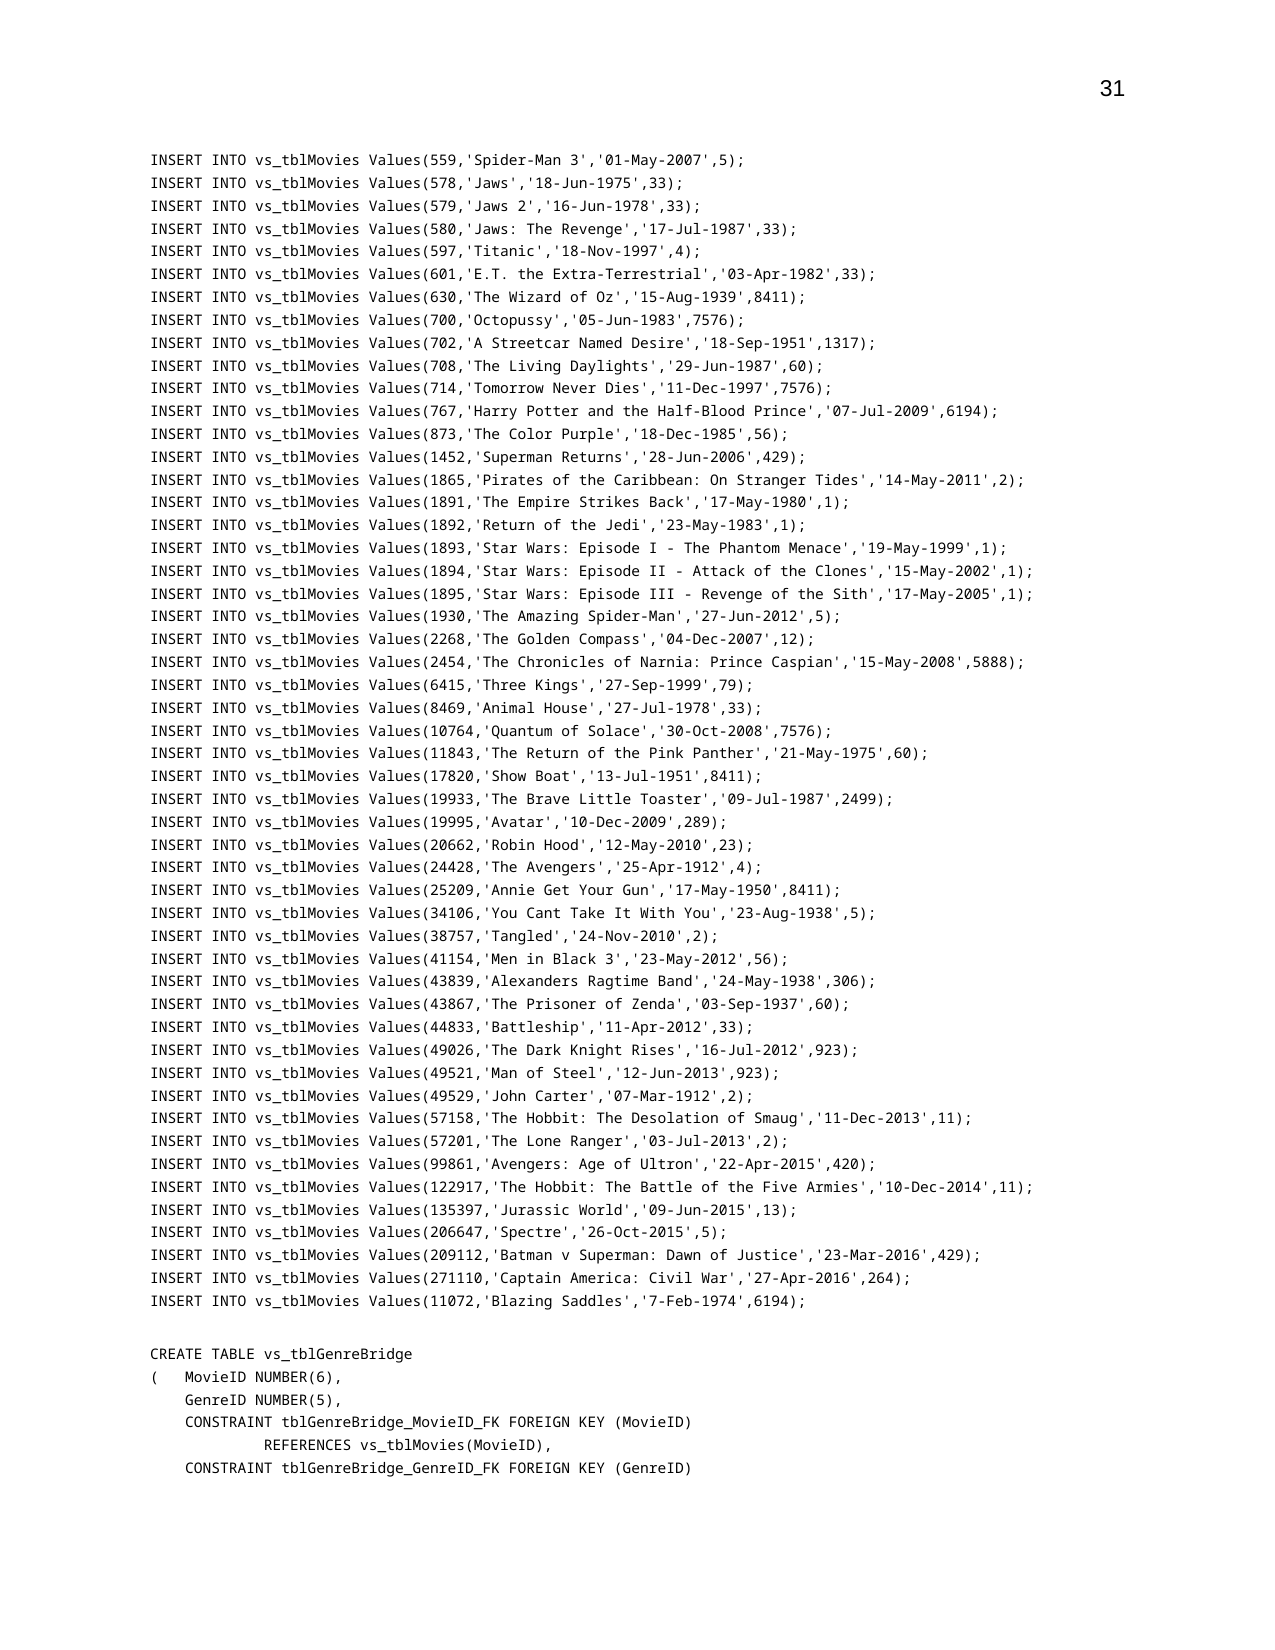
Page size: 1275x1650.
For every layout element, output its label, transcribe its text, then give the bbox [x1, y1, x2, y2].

text INSERT INTO vs_tblMovies Values(601,'E.T. the Extra-Terrestrial','03-Apr-1982',33); [150, 264, 1125, 284]
text INSERT INTO vs_tblMovies Values(702,'A Streetcar Named Desire','18-Sep-1951',1317); [150, 332, 1125, 352]
text INSERT INTO vs_tblMovies Values(20662,'Robin Hood','12-May-2010',23); [150, 834, 1125, 854]
text INSERT INTO vs_tblMovies Values(19933,'The Brave Little Toaster','09-Jul-1987',2499); [150, 789, 1125, 809]
text INSERT INTO vs_tblMovies Values(1865,'Pirates of the Caribbean: On Stranger Tides','14-May-2011',2); [150, 469, 1125, 489]
text INSERT INTO vs_tblMovies Values(43839,'Alexanders Ragtime Band','24-May-1938',306); [150, 971, 1125, 991]
text INSERT INTO vs_tblMovies Values(6415,'Three Kings','27-Sep-1999',79); [150, 675, 1125, 694]
text INSERT INTO vs_tblMovies Values(49026,'The Dark Knight Rises','16-Jul-2012',923); [150, 1040, 1125, 1059]
text INSERT INTO vs_tblMovies Values(1895,'Star Wars: Episode III - Revenge of the Sith','17-May-2005',1); [150, 583, 1125, 603]
text INSERT INTO vs_tblMovies Values(8469,'Animal House','27-Jul-1978',33); [150, 697, 1125, 717]
text INSERT INTO vs_tblMovies Values(209112,'Batman v Superman: Dawn of Justice','23-Mar-2016',429); [150, 1245, 1125, 1265]
text INSERT INTO vs_tblMovies Values(700,'Octopussy','05-Jun-1983',7576); [150, 310, 1125, 329]
text INSERT INTO vs_tblMovies Values(271110,'Captain America: Civil War','27-Apr-2016',264); [150, 1268, 1125, 1288]
text INSERT INTO vs_tblMovies Values(49521,'Man of Steel','12-Jun-2013',923); [150, 1062, 1125, 1082]
text INSERT INTO vs_tblMovies Values(10764,'Quantum of Solace','30-Oct-2008',7576); [150, 720, 1125, 740]
text INSERT INTO vs_tblMovies Values(135397,'Jurassic World','09-Jun-2015',13); [150, 1199, 1125, 1219]
text INSERT INTO vs_tblMovies Values(25209,'Annie Get Your Gun','17-May-1950',8411); [150, 880, 1125, 900]
text GenreID NUMBER(5), [150, 1389, 1125, 1409]
text INSERT INTO vs_tblMovies Values(24428,'The Avengers','25-Apr-1912',4); [150, 857, 1125, 877]
text INSERT INTO vs_tblMovies Values(99861,'Avengers: Age of Ultron','22-Apr-2015',420); [150, 1154, 1125, 1174]
text INSERT INTO vs_tblMovies Values(43867,'The Prisoner of Zenda','03-Sep-1937',60); [150, 994, 1125, 1014]
text INSERT INTO vs_tblMovies Values(1891,'The Empire Strikes Back','17-May-1980',1); [150, 492, 1125, 512]
text INSERT INTO vs_tblMovies Values(206647,'Spectre','26-Oct-2015',5); [150, 1222, 1125, 1242]
text INSERT INTO vs_tblMovies Values(1893,'Star Wars: Episode I - The Phantom Menace','19-May-1999',1); [150, 538, 1125, 558]
text ( MovieID NUMBER(6), [150, 1366, 1125, 1386]
text CREATE TABLE vs_tblGenreBridge [150, 1344, 1125, 1363]
text INSERT INTO vs_tblMovies Values(57158,'The Hobbit: The Desolation of Smaug','11-Dec-2013',11); [150, 1108, 1125, 1128]
text INSERT INTO vs_tblMovies Values(597,'Titanic','18-Nov-1997',4); [150, 241, 1125, 261]
text INSERT INTO vs_tblMovies Values(579,'Jaws 2','16-Jun-1978',33); [150, 196, 1125, 216]
text INSERT INTO vs_tblMovies Values(34106,'You Cant Take It With You','23-Aug-1938',5); [150, 903, 1125, 923]
text INSERT INTO vs_tblMovies Values(57201,'The Lone Ranger','03-Jul-2013',2); [150, 1131, 1125, 1151]
text INSERT INTO vs_tblMovies Values(1892,'Return of the Jedi','23-May-1983',1); [150, 515, 1125, 535]
text INSERT INTO vs_tblMovies Values(578,'Jaws','18-Jun-1975',33); [150, 173, 1125, 193]
text INSERT INTO vs_tblMovies Values(41154,'Men in Black 3','23-May-2012',56); [150, 948, 1125, 968]
text INSERT INTO vs_tblMovies Values(49529,'John Carter','07-Mar-1912',2); [150, 1085, 1125, 1105]
text INSERT INTO vs_tblMovies Values(714,'Tomorrow Never Dies','11-Dec-1997',7576); [150, 378, 1125, 398]
text INSERT INTO vs_tblMovies Values(708,'The Living Daylights','29-Jun-1987',60); [150, 355, 1125, 375]
text INSERT INTO vs_tblMovies Values(1452,'Superman Returns','28-Jun-2006',429); [150, 447, 1125, 466]
text INSERT INTO vs_tblMovies Values(580,'Jaws: The Revenge','17-Jul-1987',33); [150, 218, 1125, 238]
text INSERT INTO vs_tblMovies Values(122917,'The Hobbit: The Battle of the Five Armies','10-Dec-2014',11); [150, 1177, 1125, 1196]
text INSERT INTO vs_tblMovies Values(1930,'The Amazing Spider-Man','27-Jun-2012',5); [150, 606, 1125, 626]
text CONSTRAINT tblGenreBridge_GenreID_FK FOREIGN KEY (GenreID) [150, 1458, 1125, 1478]
text INSERT INTO vs_tblMovies Values(559,'Spider-Man 3','01-May-2007',5); [150, 150, 1125, 170]
text INSERT INTO vs_tblMovies Values(11843,'The Return of the Pink Panther','21-May-1975',60); [150, 743, 1125, 763]
text INSERT INTO vs_tblMovies Values(44833,'Battleship','11-Apr-2012',33); [150, 1017, 1125, 1037]
text INSERT INTO vs_tblMovies Values(873,'The Color Purple','18-Dec-1985',56); [150, 424, 1125, 444]
text INSERT INTO vs_tblMovies Values(38757,'Tangled','24-Nov-2010',2); [150, 926, 1125, 946]
text INSERT INTO vs_tblMovies Values(11072,'Blazing Saddles','7-Feb-1974',6194); [150, 1291, 1125, 1311]
text INSERT INTO vs_tblMovies Values(17820,'Show Boat','13-Jul-1951',8411); [150, 766, 1125, 786]
text INSERT INTO vs_tblMovies Values(767,'Harry Potter and the Half-Blood Prince','07-Jul-2009',6194); [150, 401, 1125, 421]
text INSERT INTO vs_tblMovies Values(2454,'The Chronicles of Narnia: Prince Caspian','15-May-2008',5888); [150, 652, 1125, 672]
text CONSTRAINT tblGenreBridge_MovieID_FK FOREIGN KEY (MovieID) [150, 1412, 1125, 1432]
text INSERT INTO vs_tblMovies Values(2268,'The Golden Compass','04-Dec-2007',12); [150, 629, 1125, 649]
text INSERT INTO vs_tblMovies Values(630,'The Wizard of Oz','15-Aug-1939',8411); [150, 287, 1125, 307]
text INSERT INTO vs_tblMovies Values(1894,'Star Wars: Episode II - Attack of the Clones','15-May-2002',1); [150, 561, 1125, 581]
text REFERENCES vs_tblMovies(MovieID), [150, 1435, 1125, 1455]
text INSERT INTO vs_tblMovies Values(19995,'Avatar','10-Dec-2009',289); [150, 812, 1125, 831]
